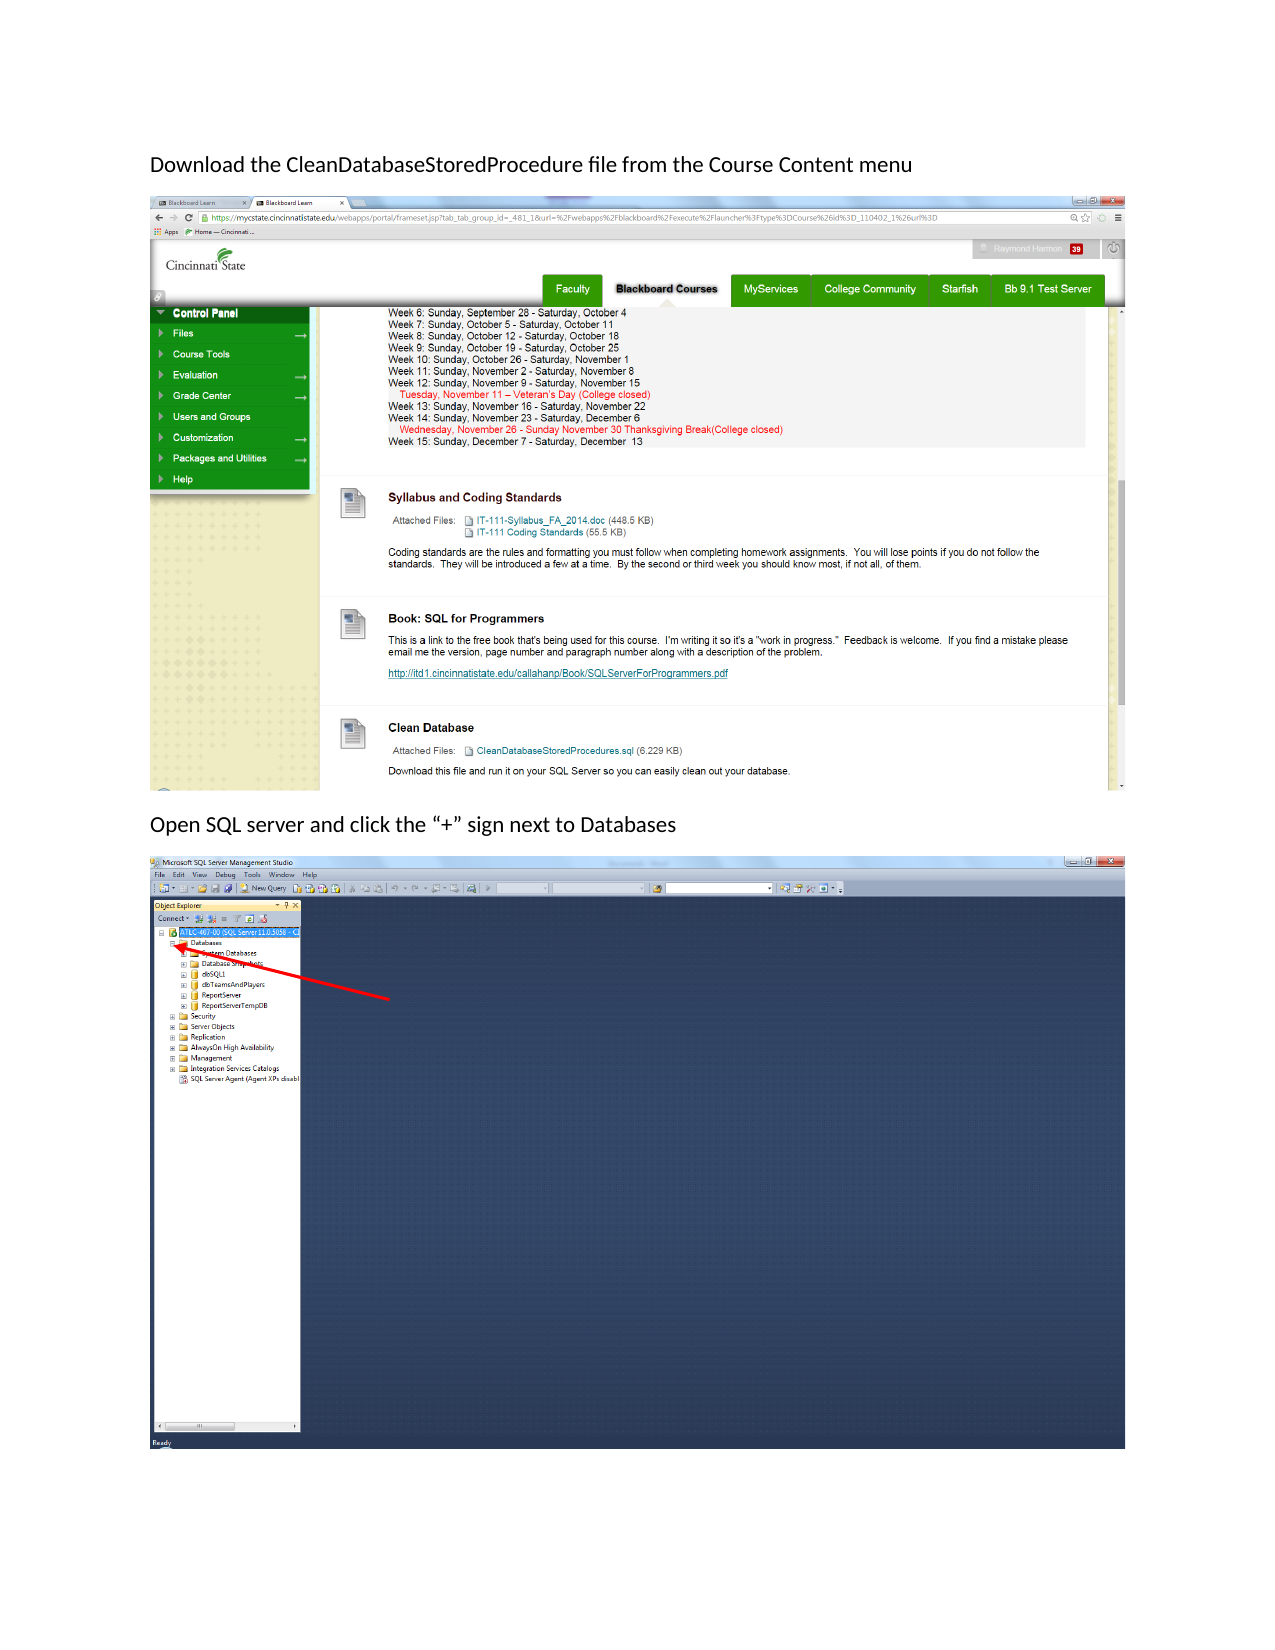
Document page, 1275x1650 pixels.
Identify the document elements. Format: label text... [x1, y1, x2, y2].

text Download the CleanDatabaseStoredProcedure file from the Course Content menu [150, 150, 1125, 178]
text Open SQL server and click the “+” sign next to Databases [150, 810, 1125, 838]
picture [150, 196, 1125, 791]
picture [150, 856, 1125, 1449]
